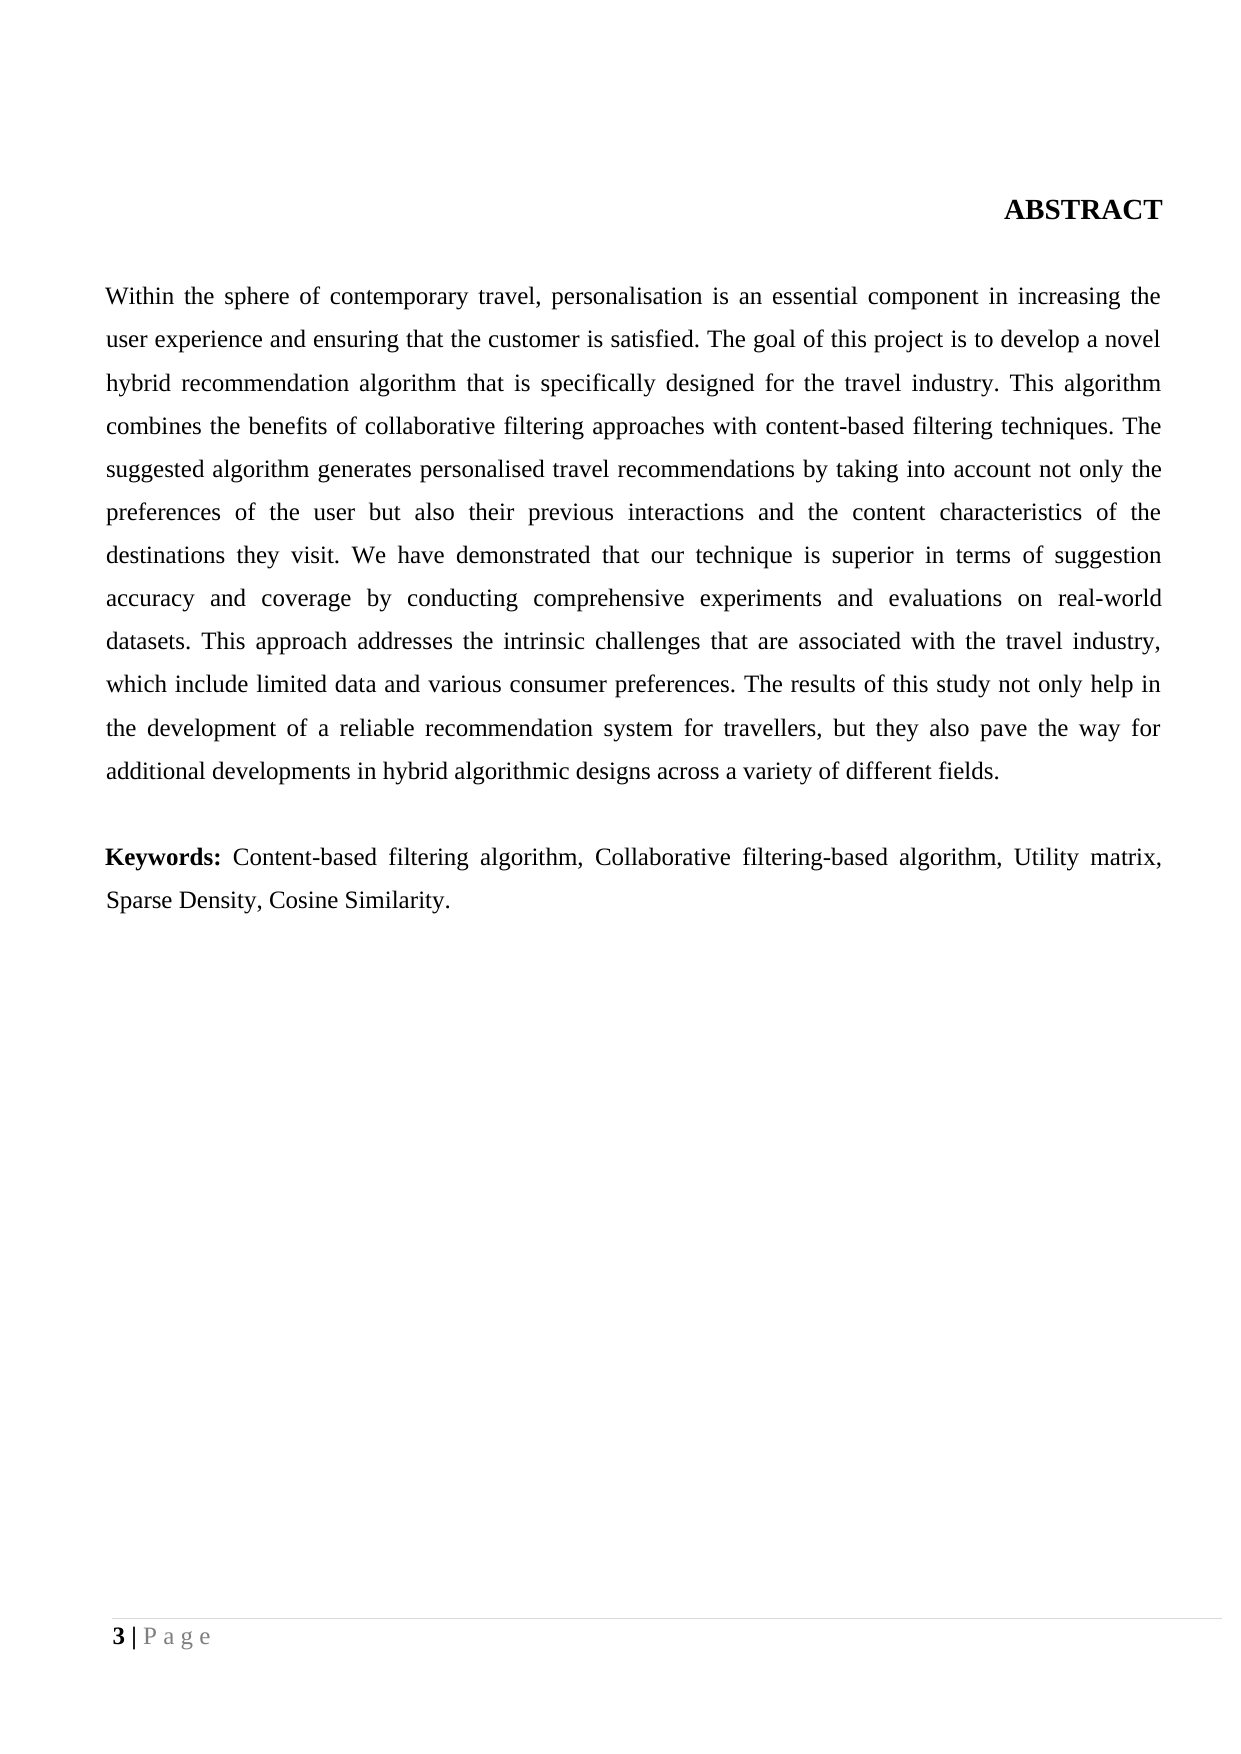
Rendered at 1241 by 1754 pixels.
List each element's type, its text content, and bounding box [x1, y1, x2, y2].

text Keywords: Content-based filtering algorithm, Collaborative filtering-based algorithm, Utility matrix, Sparse Density, Cosine Similarity. [105, 842, 1163, 913]
text ABSTRACT [106, 192, 1163, 226]
text Within the sphere of contemporary travel, personalisation is an essential component in increasing the user experience and ensuring that the customer is satisfied. The goal of this project is to develop a novel hybrid recommendation algorithm that is specifically designed for the travel industry. This algorithm combines the benefits of collaborative filtering approaches with content-based filtering techniques. The suggested algorithm generates personalised travel recommendations by taking into account not only the preferences of the user but also their previous interactions and the content characteristics of the destinations they visit. We have demonstrated that our technique is superior in terms of suggestion accuracy and coverage by conducting comprehensive experiments and evaluations on real-world datasets. This approach addresses the intrinsic challenges that are associated with the travel industry, which include limited data and various consumer preferences. The results of this study not only help in the development of a reliable recommendation system for travellers, but they also pave the way for additional developments in hybrid algorithmic designs across a variety of different fields. [105, 281, 1163, 784]
